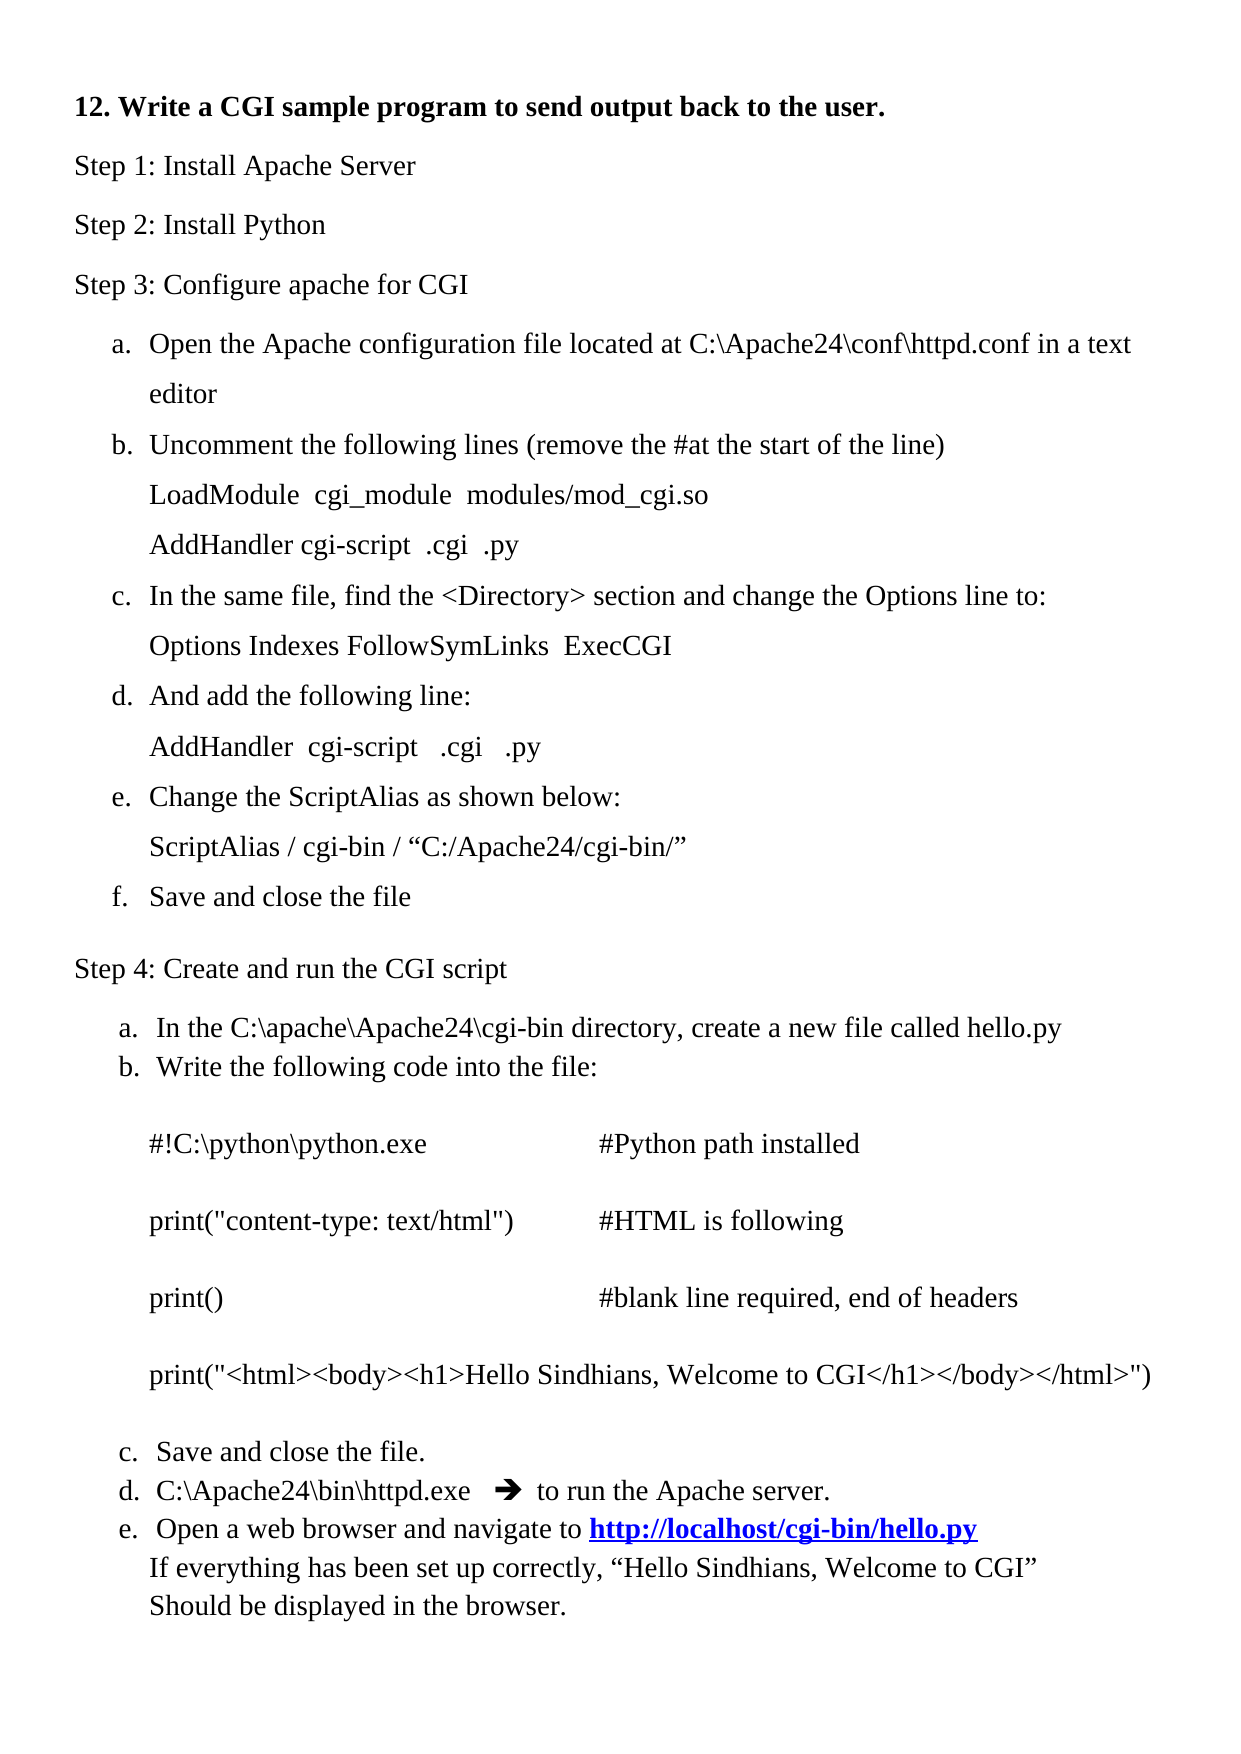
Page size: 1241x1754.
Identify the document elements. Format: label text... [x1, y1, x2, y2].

list Should be displayed in the browser. [149, 1588, 1167, 1622]
text Step 3: Configure apache for CGI [74, 267, 1167, 300]
list ScriptAlias / cgi-bin / “C:/Apache24/cgi-bin/” [149, 829, 1167, 863]
list print("content-type: text/html") #HTML is following [149, 1203, 1167, 1236]
text Step 4: Create and run the CGI script [74, 951, 1167, 984]
list Options Indexes FollowSymLinks ExecCGI [149, 628, 1167, 662]
list AddHandler cgi-script .cgi .py [149, 729, 1167, 762]
list Change the ScriptAlias as shown below: [111, 779, 1167, 812]
list If everything has been set up correctly, “Hello Sindhians, Welcome to CGI” [149, 1550, 1167, 1583]
list Open a web browser and navigate to http://localhost/cgi-bin/hello.py [118, 1511, 1167, 1545]
list In the same file, find the <Directory> section and change the Options line to: [111, 578, 1167, 611]
list In the C:\apache\Apache24\cgi-bin directory, create a new file called hello.py [118, 1010, 1167, 1044]
list Save and close the file [111, 879, 1167, 913]
list Save and close the file. [118, 1434, 1167, 1468]
list And add the following line: [111, 678, 1167, 712]
list Open the Apache configuration file located at C:\Apache24\conf\httpd.conf in a text editor [111, 326, 1167, 410]
list Write the following code into the file: [118, 1049, 1167, 1082]
list AddHandler cgi-script .cgi .py [149, 527, 1167, 561]
list print("<html><body><h1>Hello Sindhians, Welcome to CGI</h1></body></html>") [149, 1357, 1167, 1391]
list Uncomment the following lines (remove the #at the start of the line) [111, 427, 1167, 460]
list #!C:\python\python.exe #Python path installed [149, 1126, 1167, 1159]
text 12. Write a CGI sample program to send output back to the user. [74, 89, 1167, 122]
list print() #blank line required, end of headers [149, 1280, 1167, 1313]
list C:\Apache24\bin\httpd.exe to run the Apache server. [118, 1473, 1167, 1506]
text Step 2: Install Python [74, 207, 1167, 241]
text Step 1: Install Apache Server [74, 148, 1167, 182]
list LoadModule cgi_module modules/mod_cgi.so [149, 477, 1167, 511]
